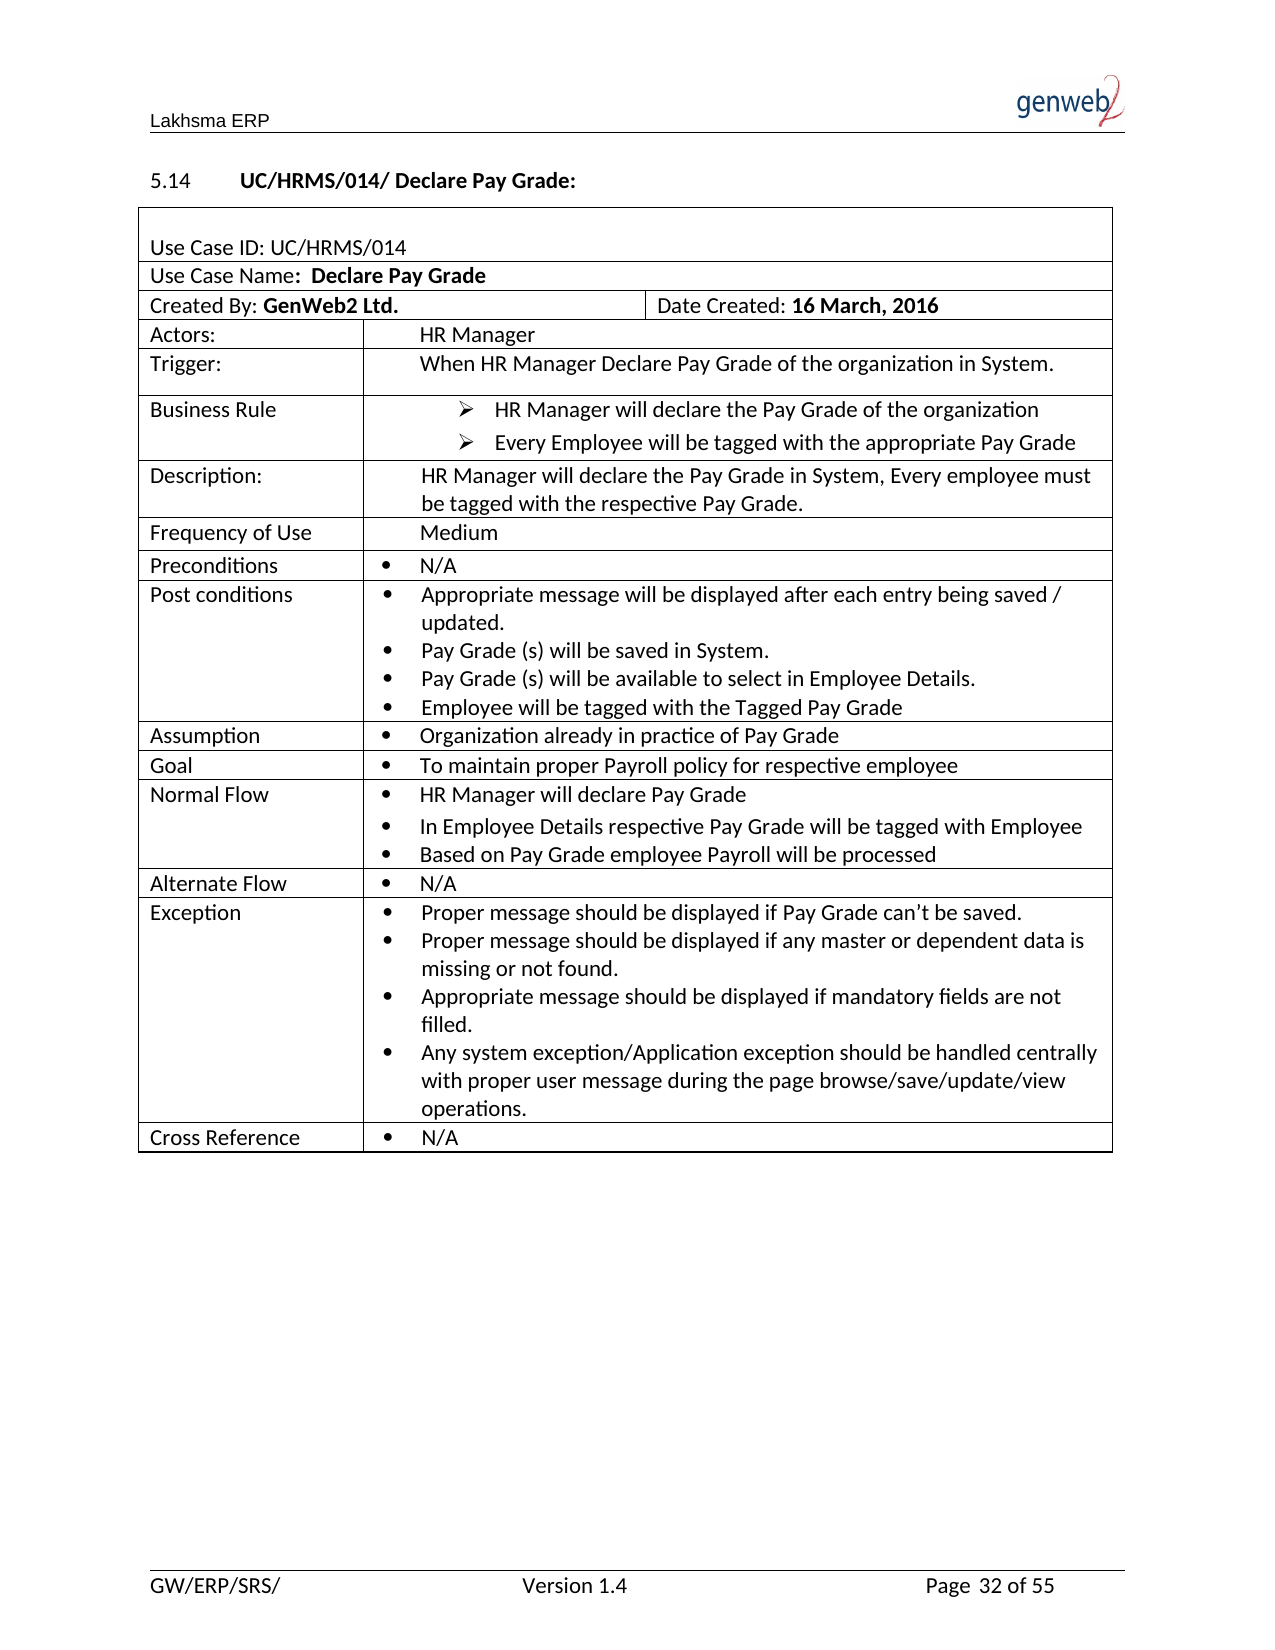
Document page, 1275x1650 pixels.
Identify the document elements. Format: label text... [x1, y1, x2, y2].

table_header Use Case ID: UC/HRMS/014 [139, 208, 1112, 261]
table_cell Assumption [139, 722, 363, 750]
table_cell HR Manager will declare the Pay Grade of the organization Every Employee will be tagged with the appropriate Pay Grade [364, 396, 1112, 460]
table_cell Preconditions [139, 551, 363, 579]
table_cell Actors: [139, 320, 363, 348]
table_cell Description: [139, 461, 363, 517]
table_cell Cross Reference [139, 1123, 363, 1151]
table_cell HR Manager will declare the Pay Grade in System, Every employee must be tagged with the respective Pay Grade. [364, 461, 1112, 517]
table_cell N/A [364, 551, 1112, 579]
table_cell N/A [364, 1123, 1112, 1151]
table_cell Frequency of Use [139, 518, 363, 550]
table_cell HR Manager [364, 320, 1112, 348]
table_cell To maintain proper Payroll policy for respective employee [364, 751, 1112, 779]
table_cell Alternate Flow [139, 869, 363, 897]
table_cell Goal [139, 751, 363, 779]
table_cell Normal Flow [139, 780, 363, 868]
table_cell When HR Manager Declare Pay Grade of the organization in System. [364, 349, 1112, 394]
table_cell Trigger: [139, 349, 363, 394]
table_cell N/A [364, 869, 1112, 897]
picture [1017, 75, 1125, 128]
table_cell Post conditions [139, 581, 363, 721]
table_cell HR Manager will declare Pay Grade In Employee Details respective Pay Grade will be tagged with Employee Based on Pay Grade employee Payroll will be processed [364, 780, 1112, 868]
table_cell Proper message should be displayed if Pay Grade can’t be saved. Proper message should be displayed if any master or dependent data is missing or not found. Appropriate message should be displayed if mandatory fields are not filled. Any system exception/Application exception should be handled centrally with proper user message during the page browse/save/update/view operations. [364, 898, 1112, 1122]
table_cell Business Rule [139, 396, 363, 460]
table_cell Organization already in practice of Pay Grade [364, 722, 1112, 750]
table_cell Created By: GenWeb2 Ltd. [139, 291, 645, 319]
table_cell Exception [139, 898, 363, 1122]
subtitle UC/HRMS/014/ Declare Pay Grade: [150, 166, 1125, 194]
table_cell Date Created: 16 March, 2016 [646, 291, 1112, 319]
table_cell Medium [364, 518, 1112, 550]
table_cell Appropriate message will be displayed after each entry being saved / updated. Pay Grade (s) will be saved in System. Pay Grade (s) will be available to select in Employee Details. Employee will be tagged with the Tagged Pay Grade [364, 581, 1112, 721]
table_cell Use Case Name: Declare Pay Grade [139, 262, 1112, 290]
